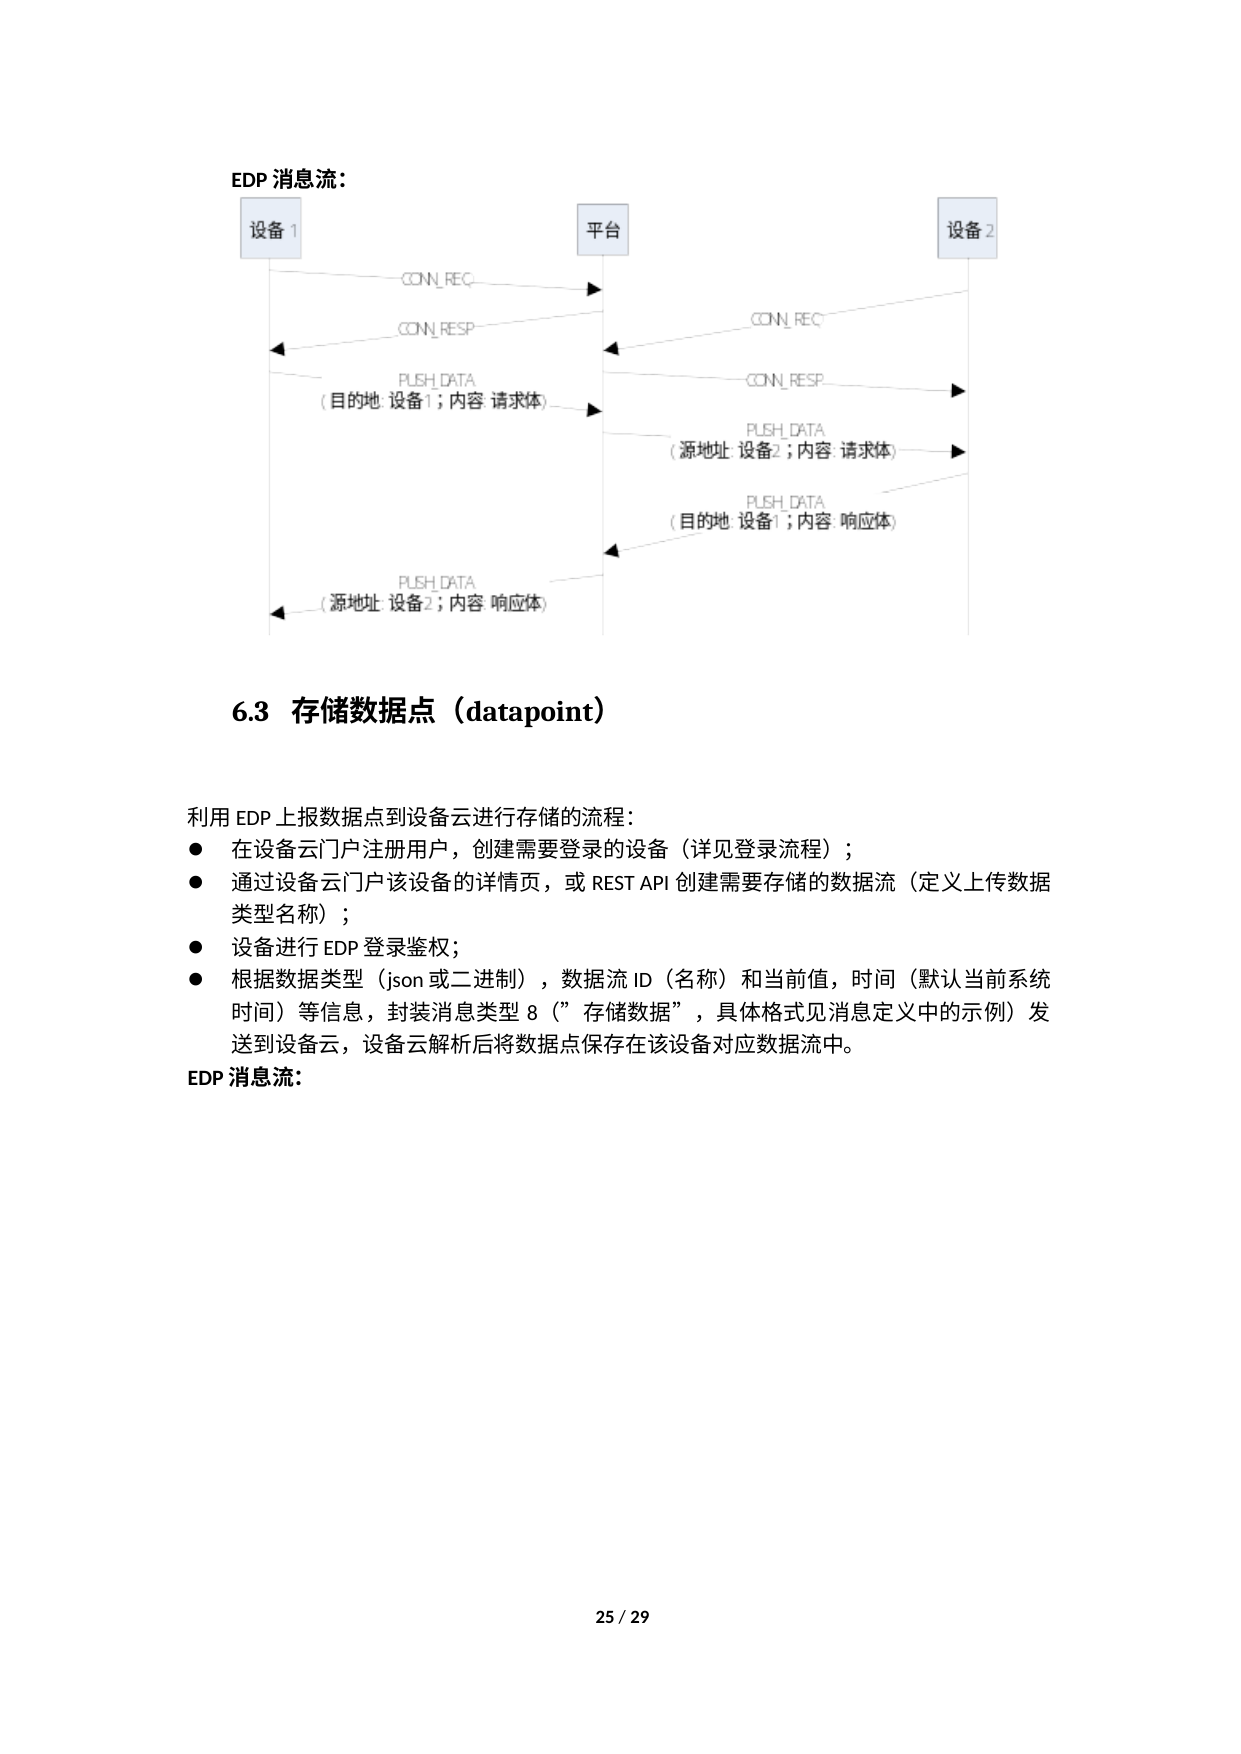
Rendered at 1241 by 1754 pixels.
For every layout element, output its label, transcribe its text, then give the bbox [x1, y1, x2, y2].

list 在设备云门户注册用户，创建需要登录的设备（详见登录流程）； [187, 832, 1053, 864]
list 通过设备云门户该设备的详情页，或REST API 创建需要存储的数据流（定义上传数据类型名称）； [187, 864, 1053, 929]
text EDP消息流： [187, 1059, 1053, 1092]
text EDP消息流： [231, 162, 1053, 194]
text 利用EDP上报数据点到设备云进行存储的流程： [187, 799, 1053, 832]
list 设备进行EDP登录鉴权； [187, 929, 1053, 962]
subtitle 存储数据点（datapoint） [232, 677, 1053, 742]
list 根据数据类型（json或二进制），数据流ID（名称）和当前值，时间（默认当前系统时间）等信息，封装消息类型8（”存储数据”，具体格式见消息定义中的示例）发送到设备云，设备云解析后将数据点保存在该设备对应数据流中。 [187, 962, 1053, 1059]
